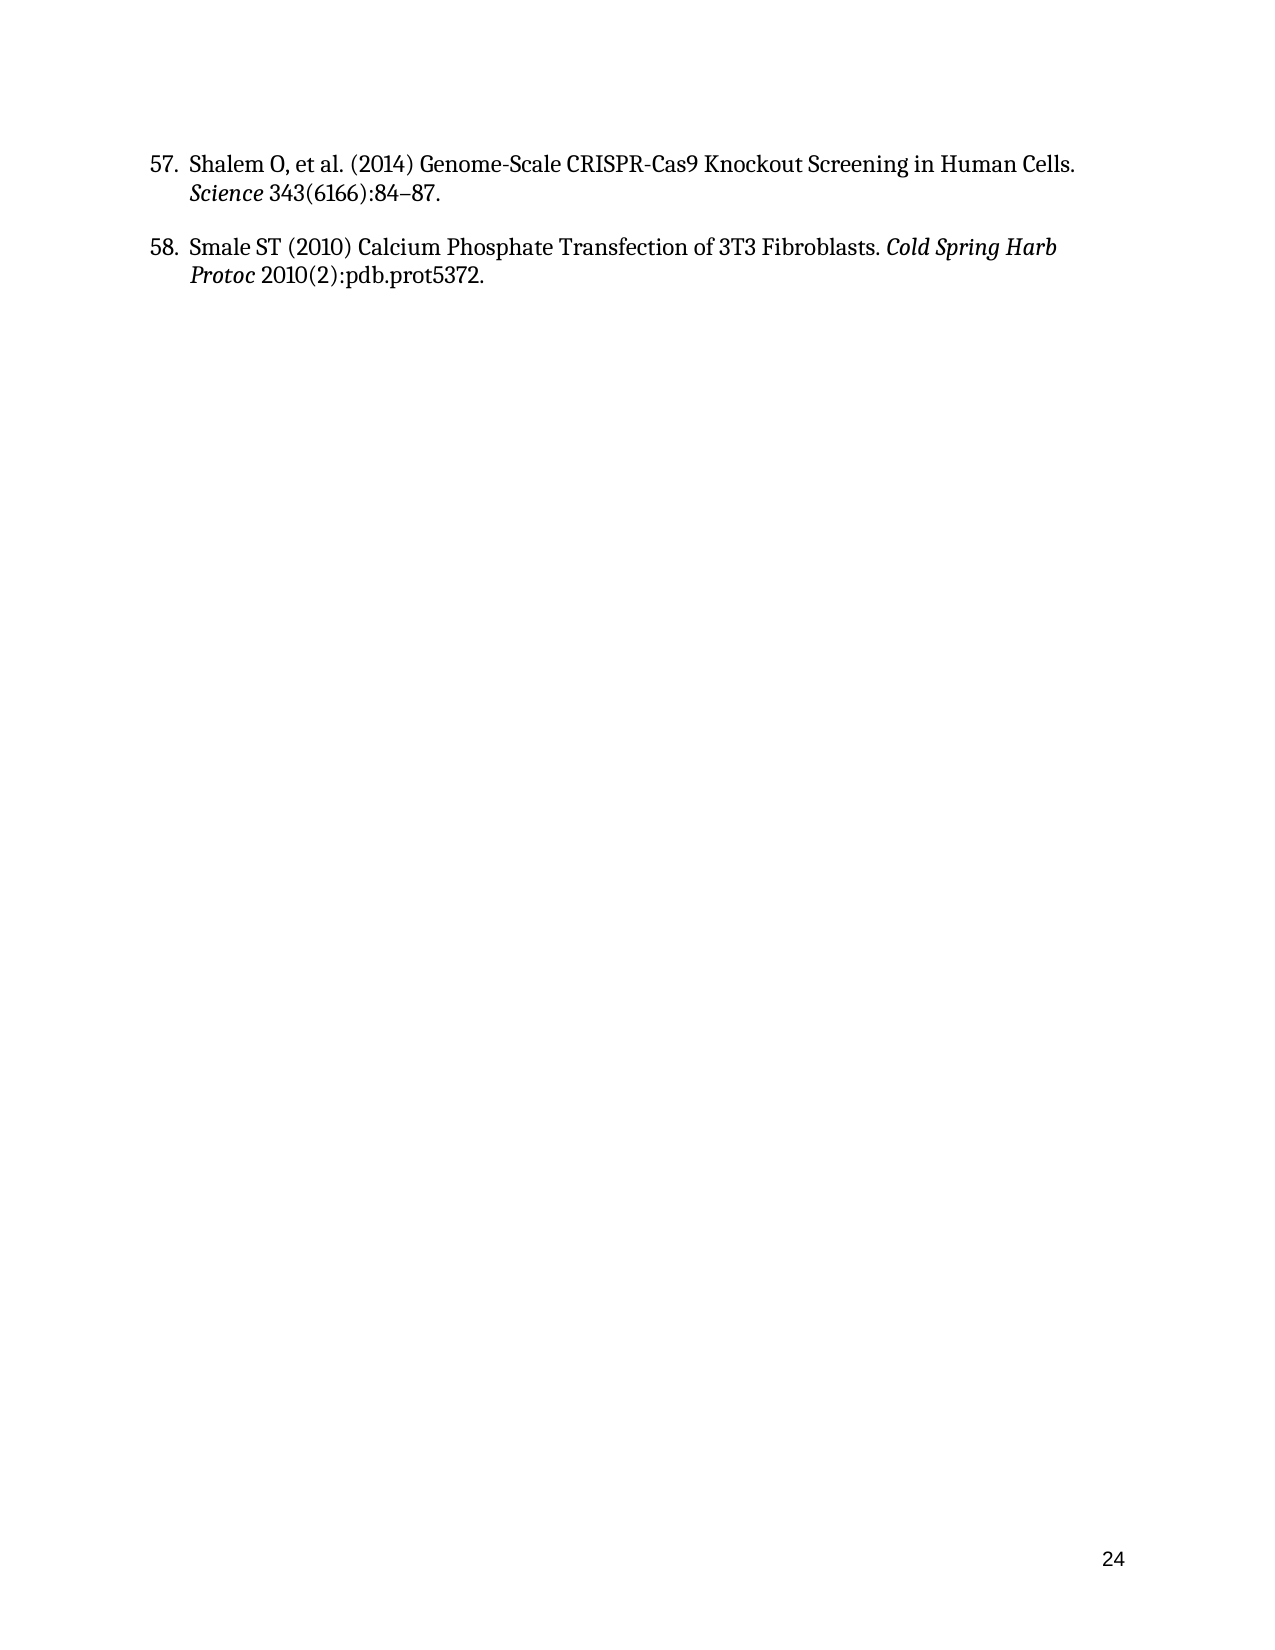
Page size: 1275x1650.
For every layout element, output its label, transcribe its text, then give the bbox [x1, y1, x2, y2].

text 57. Shalem O, et al. (2014) Genome-Scale CRISPR-Cas9 Knockout Screening in Human Cells. Science 343(6166):84–87. [150, 150, 1125, 207]
text 58. Smale ST (2010) Calcium Phosphate Transfection of 3T3 Fibroblasts. Cold Spring Harb Protoc 2010(2):pdb.prot5372. [150, 232, 1125, 290]
